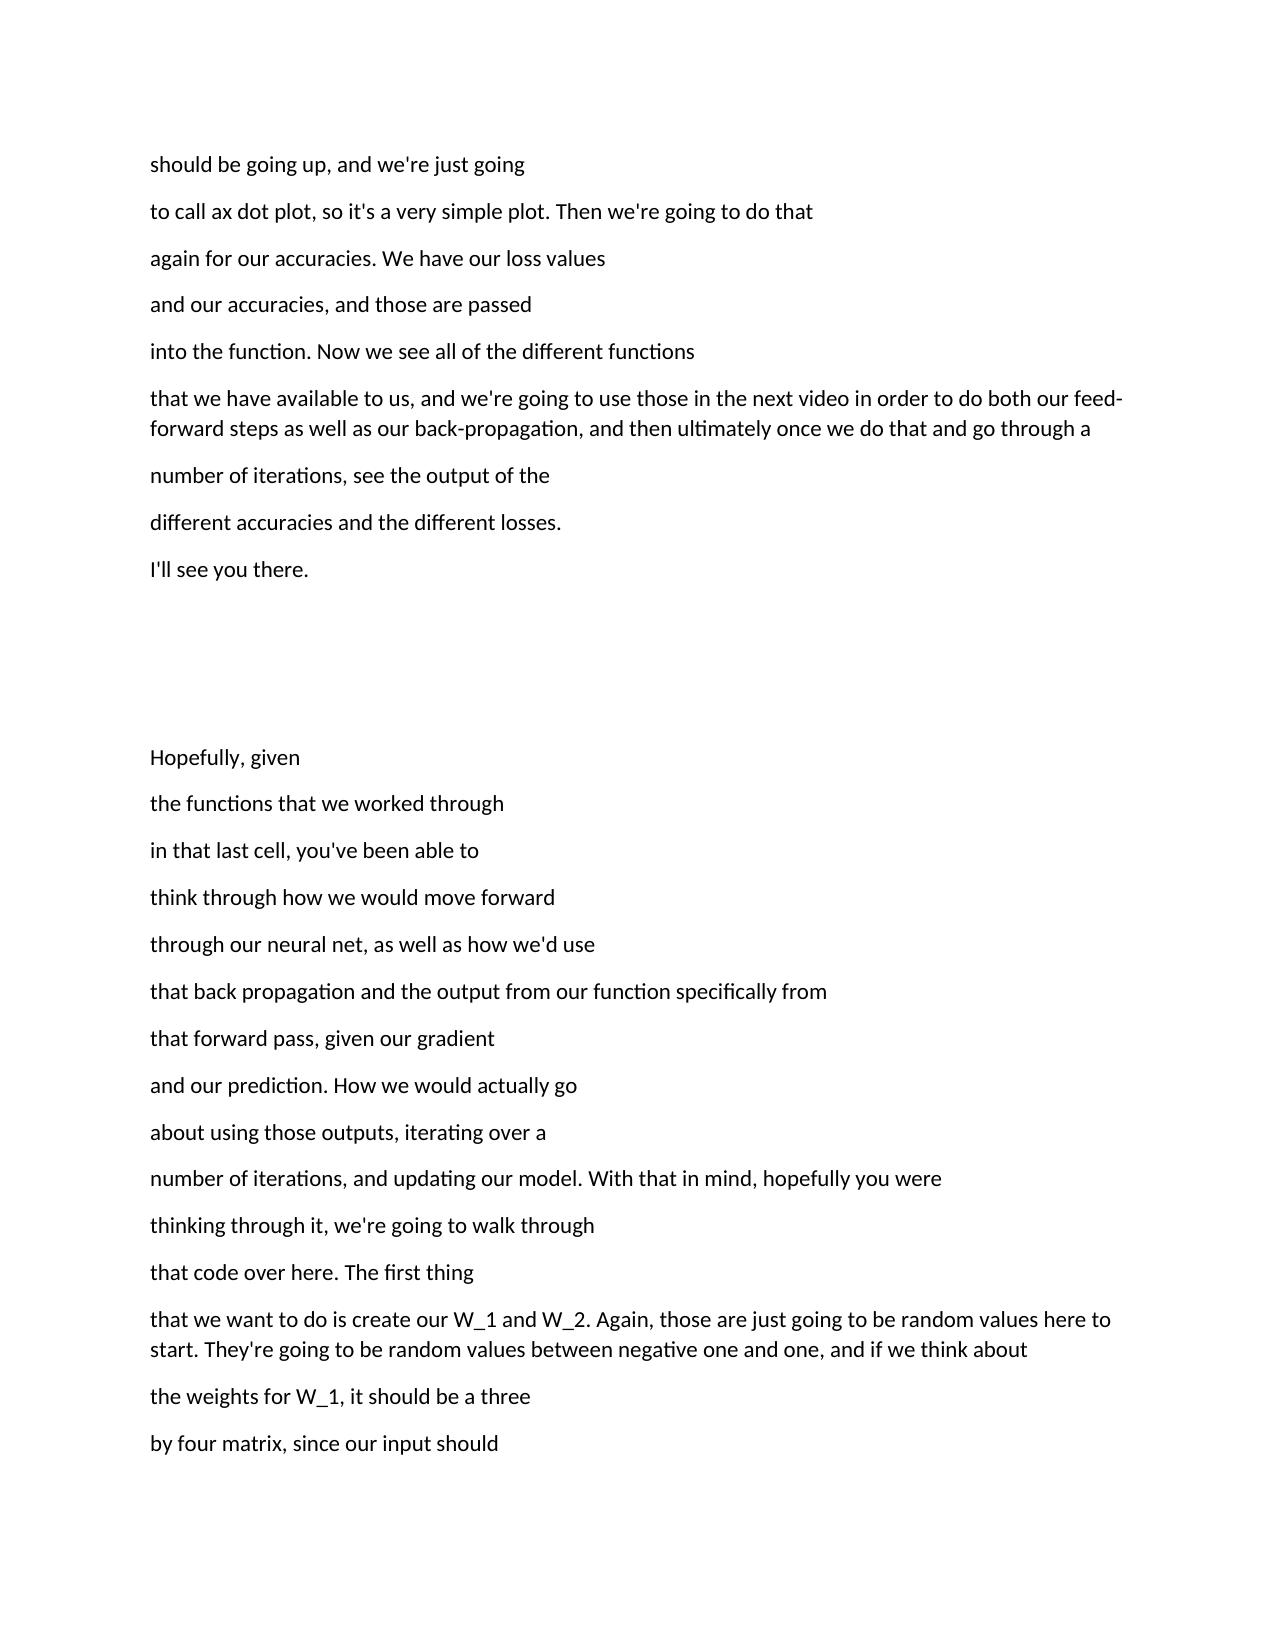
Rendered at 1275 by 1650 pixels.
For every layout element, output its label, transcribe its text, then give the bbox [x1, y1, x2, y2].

text think through how we would move forward [150, 883, 1125, 911]
text Hopefully, given [150, 743, 1125, 771]
text into the function. Now we see all of the different functions [150, 337, 1125, 366]
text the functions that we worked through [150, 789, 1125, 818]
text that we have available to us, and we're going to use those in the next video in order to do both our feed-forward steps as well as our back-propagation, and then ultimately once we do that and go through a [150, 384, 1125, 443]
text to call ax dot plot, so it's a very simple plot. Then we're going to do that [150, 197, 1125, 225]
text that forward pass, given our gradient [150, 1024, 1125, 1052]
text and our prediction. How we would actually go [150, 1071, 1125, 1099]
text number of iterations, see the output of the [150, 461, 1125, 489]
text that back propagation and the output from our function specifically from [150, 977, 1125, 1005]
text different accuracies and the different losses. [150, 508, 1125, 536]
text number of iterations, and updating our model. With that in mind, hopefully you were [150, 1164, 1125, 1193]
text should be going up, and we're just going [150, 150, 1125, 178]
text again for our accuracies. We have our loss values [150, 244, 1125, 272]
text and our accuracies, and those are passed [150, 291, 1125, 319]
text in that last cell, you've been able to [150, 836, 1125, 864]
text I'll see you there. [150, 555, 1125, 583]
text the weights for W_1, it should be a three [150, 1382, 1125, 1410]
text about using those outputs, iterating over a [150, 1118, 1125, 1146]
text by four matrix, since our input should [150, 1429, 1125, 1457]
text through our neural net, as well as how we'd use [150, 930, 1125, 958]
text thinking through it, we're going to walk through [150, 1211, 1125, 1239]
text that we want to do is create our W_1 and W_2. Again, those are just going to be random values here to start. They're going to be random values between negative one and one, and if we think about [150, 1305, 1125, 1363]
text that code over here. The first thing [150, 1258, 1125, 1286]
